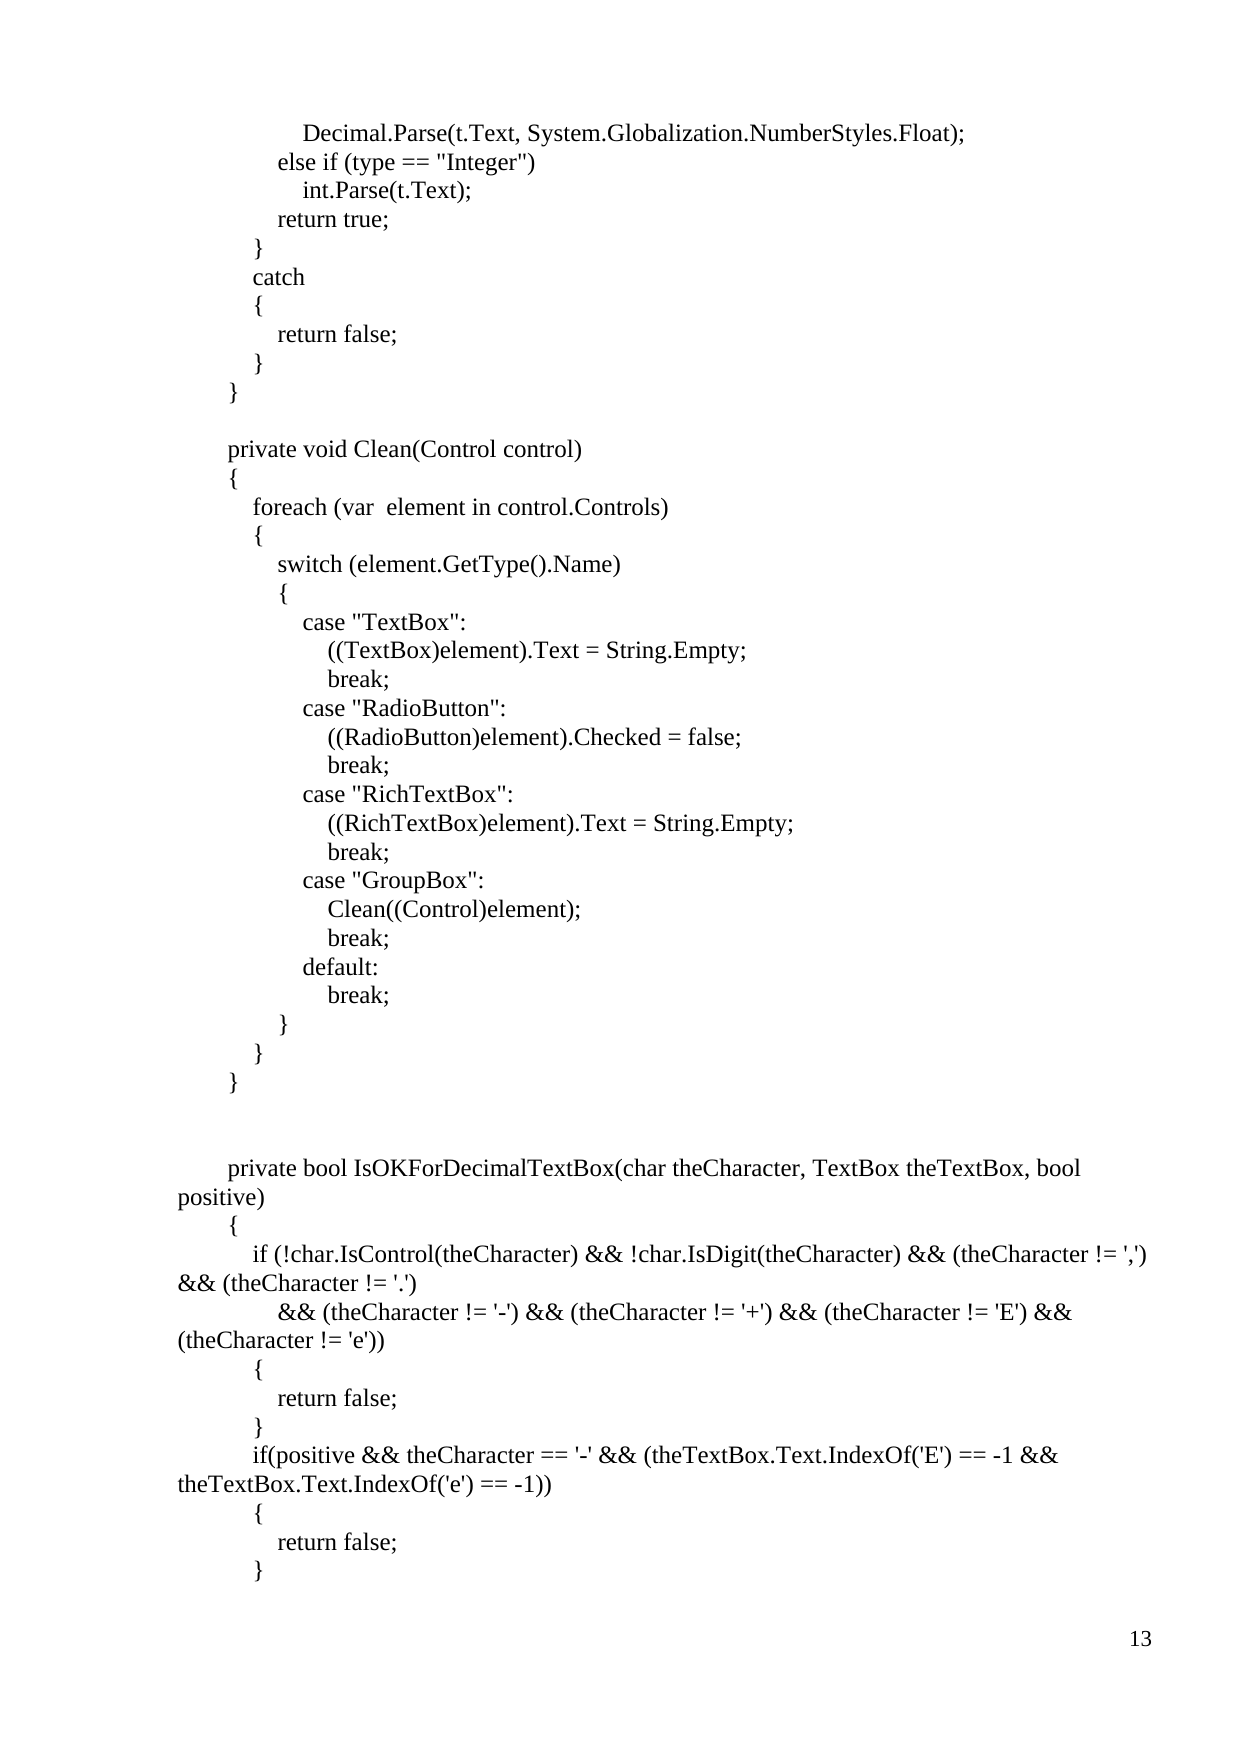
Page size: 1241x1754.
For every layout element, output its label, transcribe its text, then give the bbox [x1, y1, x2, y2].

text ((TextBox)element).Text = String.Empty; [177, 636, 1152, 664]
text foreach (var element in control.Controls) [177, 492, 1152, 521]
text ((RichTextBox)element).Text = String.Empty; [177, 808, 1152, 837]
text switch (element.GetType().Name) [177, 549, 1152, 578]
text private void Clean(Control control) [177, 434, 1152, 463]
text return false; [177, 1527, 1152, 1556]
text case "GroupBox": [177, 866, 1152, 894]
text { [177, 1498, 1152, 1527]
text { [177, 463, 1152, 492]
text ((RadioButton)element).Checked = false; [177, 722, 1152, 751]
text return true; [177, 204, 1152, 233]
text { [177, 1211, 1152, 1239]
text } [177, 1556, 1152, 1584]
text } [177, 1009, 1152, 1038]
text } [177, 1038, 1152, 1067]
text } [177, 348, 1152, 377]
text { [177, 578, 1152, 607]
text } [177, 233, 1152, 262]
text { [177, 1354, 1152, 1383]
text case "TextBox": [177, 607, 1152, 636]
text break; [177, 837, 1152, 866]
text if (!char.IsControl(theCharacter) && !char.IsDigit(theCharacter) && (theCharacter != ',') && (theCharacter != '.') [177, 1239, 1152, 1297]
text } [177, 1067, 1152, 1096]
text int.Parse(t.Text); [177, 176, 1152, 204]
text break; [177, 751, 1152, 779]
text else if (type == "Integer") [177, 147, 1152, 176]
text return false; [177, 1383, 1152, 1412]
text if(positive && theCharacter == '-' && (theTextBox.Text.IndexOf('E') == -1 && theTextBox.Text.IndexOf('e') == -1)) [177, 1441, 1152, 1498]
text && (theCharacter != '-') && (theCharacter != '+') && (theCharacter != 'E') && (theCharacter != 'e')) [177, 1297, 1152, 1354]
text catch [177, 262, 1152, 291]
text Clean((Control)element); [177, 894, 1152, 923]
text case "RadioButton": [177, 693, 1152, 722]
text default: [177, 952, 1152, 981]
text Decimal.Parse(t.Text, System.Globalization.NumberStyles.Float); [177, 118, 1152, 147]
text break; [177, 664, 1152, 693]
text break; [177, 981, 1152, 1009]
text { [177, 291, 1152, 319]
text } [177, 1412, 1152, 1441]
text { [177, 521, 1152, 549]
text break; [177, 923, 1152, 952]
text } [177, 377, 1152, 406]
text case "RichTextBox": [177, 779, 1152, 808]
text return false; [177, 319, 1152, 348]
text private bool IsOKForDecimalTextBox(char theCharacter, TextBox theTextBox, bool positive) [177, 1153, 1152, 1211]
